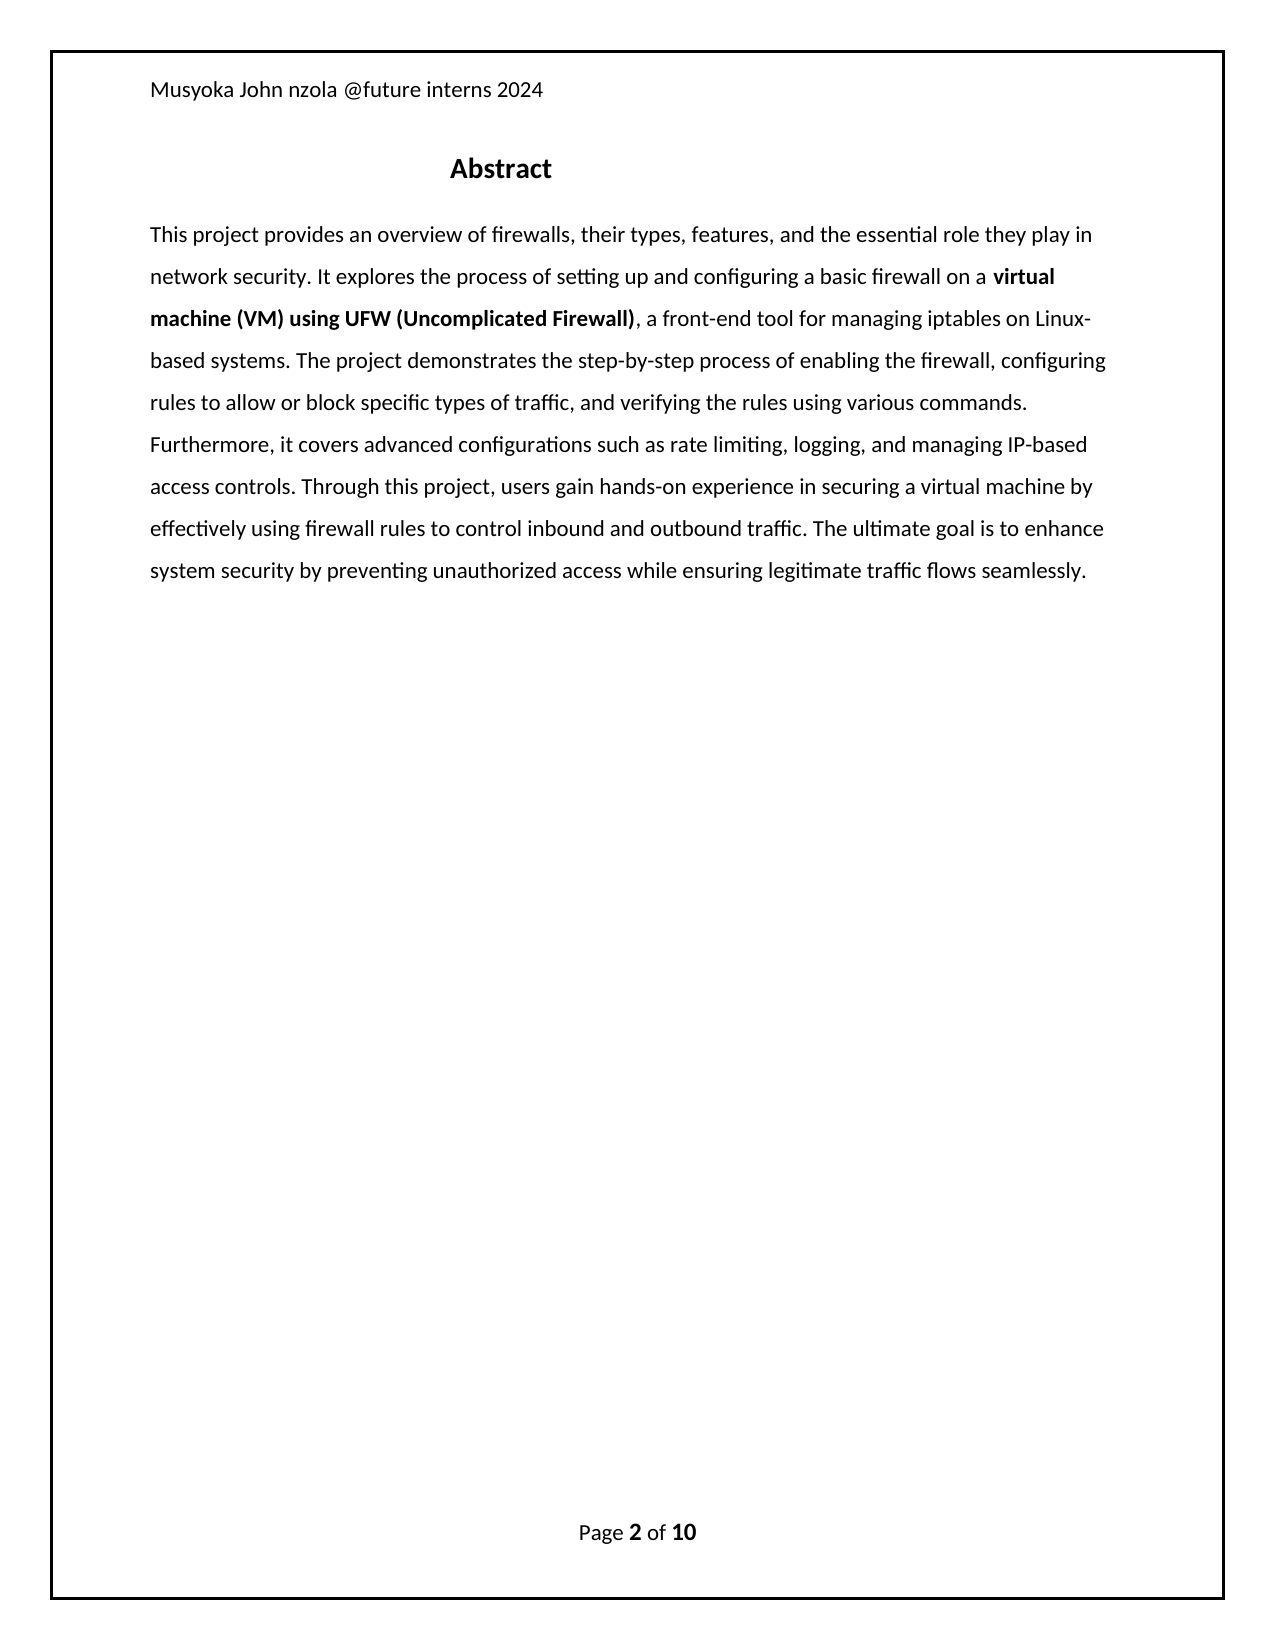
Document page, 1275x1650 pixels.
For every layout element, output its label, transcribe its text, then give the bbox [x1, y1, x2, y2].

text This project provides an overview of firewalls, their types, features, and the essential role they play in network security. It explores the process of setting up and configuring a basic firewall on a virtual machine (VM) using UFW (Uncomplicated Firewall), a front-end tool for managing iptables on Linux-based systems. The project demonstrates the step-by-step process of enabling the firewall, configuring rules to allow or block specific types of traffic, and verifying the rules using various commands. Furthermore, it covers advanced configurations such as rate limiting, logging, and managing IP-based access controls. Through this project, users gain hands-on experience in securing a virtual machine by effectively using firewall rules to control inbound and outbound traffic. The ultimate goal is to enhance system security by preventing unauthorized access while ensuring legitimate traffic flows seamlessly. [150, 220, 1125, 584]
text Abstract [450, 150, 1125, 186]
